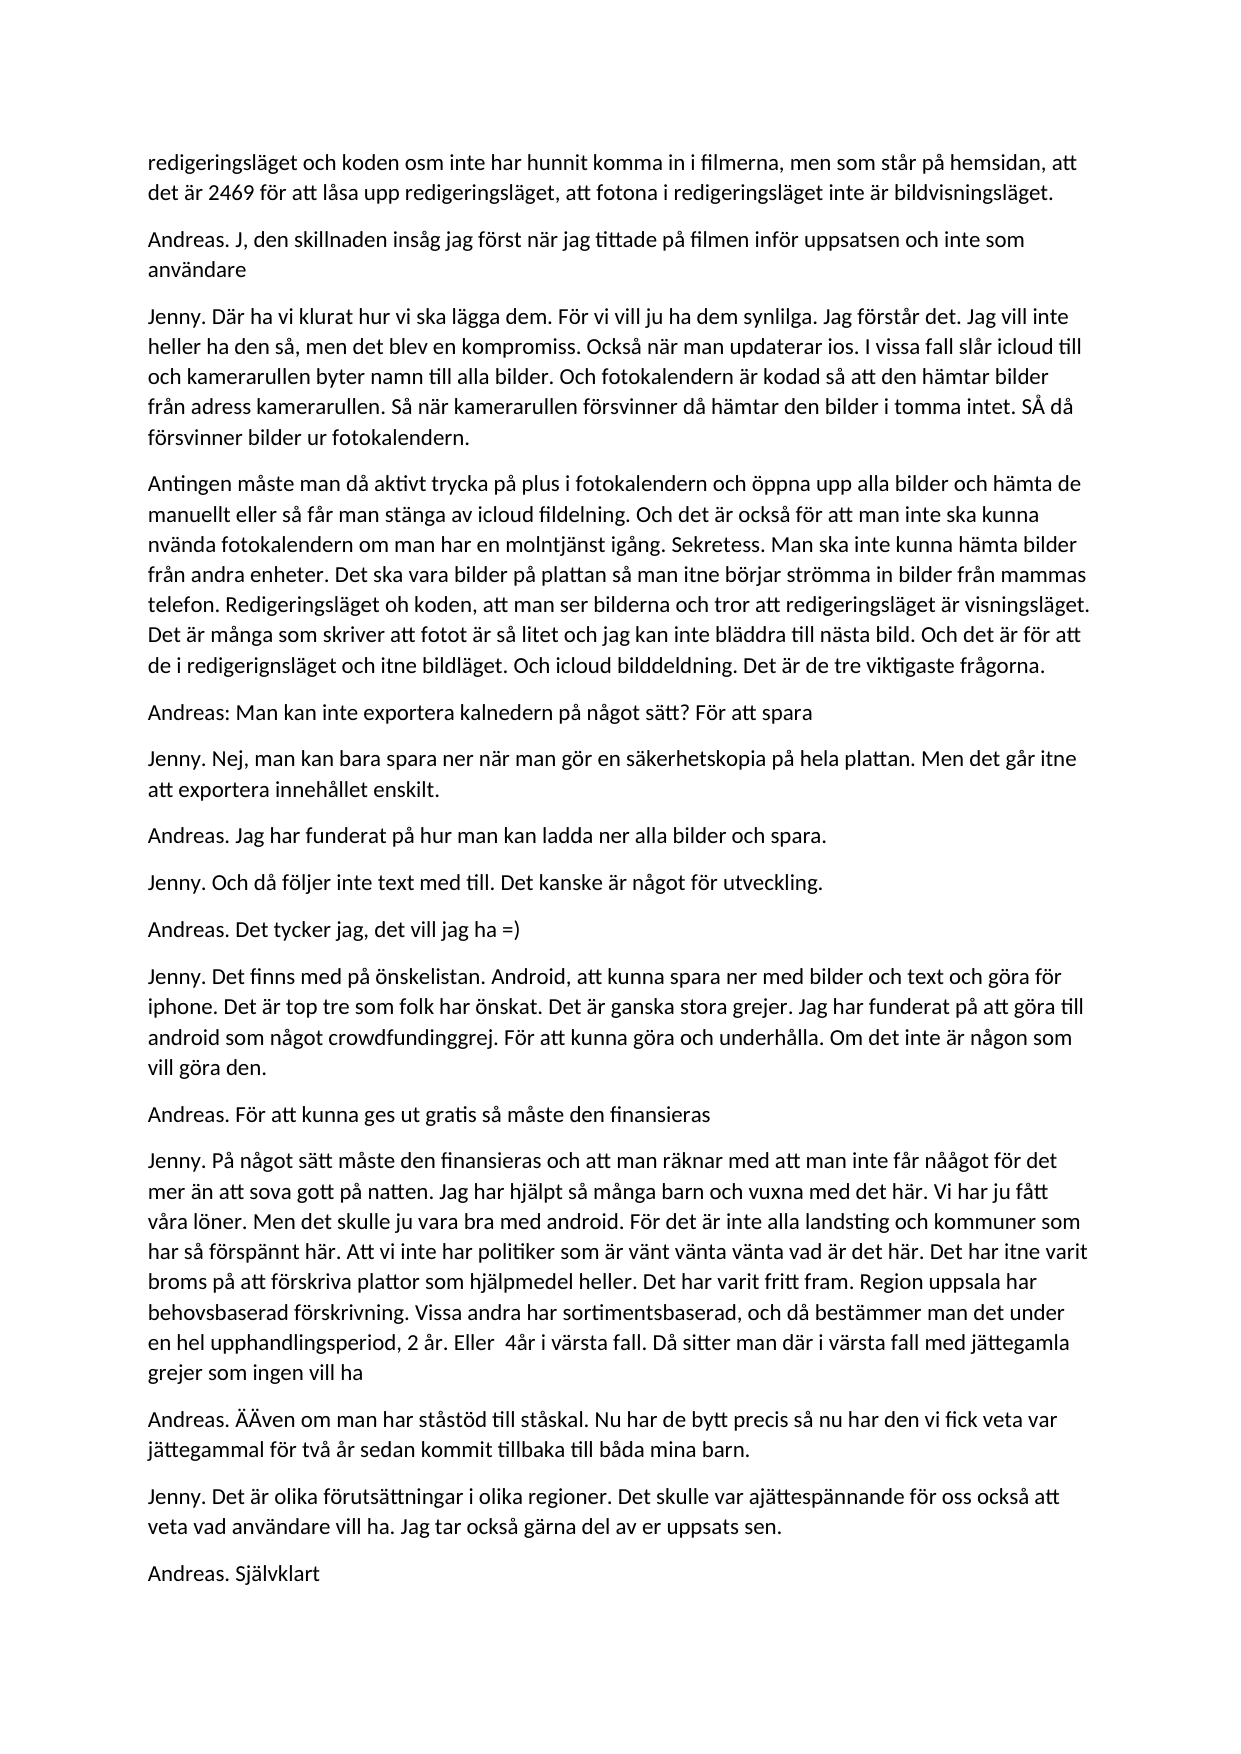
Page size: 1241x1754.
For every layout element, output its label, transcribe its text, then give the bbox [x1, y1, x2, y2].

text Andreas: Man kan inte exportera kalnedern på något sätt? För att spara [148, 698, 1093, 726]
text Andreas. ÄÄven om man har ståstöd till ståskal. Nu har de bytt precis så nu har den vi fick veta var jättegammal för två år sedan kommit tillbaka till båda mina barn. [148, 1405, 1093, 1463]
text Jenny. Nej, man kan bara spara ner när man gör en säkerhetskopia på hela plattan. Men det går itne att exportera innehållet enskilt. [148, 744, 1093, 803]
text Andreas. Självklart [148, 1559, 1093, 1587]
text Jenny. Och då följer inte text med till. Det kanske är något för utveckling. [148, 868, 1093, 896]
text Jenny. Det är olika förutsättningar i olika regioner. Det skulle var ajättespännande för oss också att veta vad användare vill ha. Jag tar också gärna del av er uppsats sen. [148, 1482, 1093, 1540]
text Jenny. Där ha vi klurat hur vi ska lägga dem. För vi vill ju ha dem synlilga. Jag förstår det. Jag vill inte heller ha den så, men det blev en kompromiss. Också när man updaterar ios. I vissa fall slår icloud till och kamerarullen byter namn till alla bilder. Och fotokalendern är kodad så att den hämtar bilder från adress kamerarullen. Så när kamerarullen försvinner då hämtar den bilder i tomma intet. SÅ då försvinner bilder ur fotokalendern. [148, 302, 1093, 451]
text Andreas. J, den skillnaden insåg jag först när jag tittade på filmen inför uppsatsen och inte som användare [148, 225, 1093, 283]
text Andreas. För att kunna ges ut gratis så måste den finansieras [148, 1100, 1093, 1128]
text Andreas. Det tycker jag, det vill jag ha =) [148, 915, 1093, 943]
text Jenny. Det finns med på önskelistan. Android, att kunna spara ner med bilder och text och göra för iphone. Det är top tre som folk har önskat. Det är ganska stora grejer. Jag har funderat på att göra till android som något crowdfundinggrej. För att kunna göra och underhålla. Om det inte är någon som vill göra den. [148, 962, 1093, 1081]
text Antingen måste man då aktivt trycka på plus i fotokalendern och öppna upp alla bilder och hämta de manuellt eller så får man stänga av icloud fildelning. Och det är också för att man inte ska kunna nvända fotokalendern om man har en molntjänst igång. Sekretess. Man ska inte kunna hämta bilder från andra enheter. Det ska vara bilder på plattan så man itne börjar strömma in bilder från mammas telefon. Redigeringsläget oh koden, att man ser bilderna och tror att redigeringsläget är visningsläget. Det är många som skriver att fotot är så litet och jag kan inte bläddra till nästa bild. Och det är för att de i redigerignsläget och itne bildläget. Och icloud bilddeldning. Det är de tre viktigaste frågorna. [148, 469, 1093, 679]
text Andreas. Jag har funderat på hur man kan ladda ner alla bilder och spara. [148, 822, 1093, 849]
text Jenny. På något sätt måste den finansieras och att man räknar med att man inte får nåågot för det mer än att sova gott på natten. Jag har hjälpt så många barn och vuxna med det här. Vi har ju fått våra löner. Men det skulle ju vara bra med android. För det är inte alla landsting och kommuner som har så förspännt här. Att vi inte har politiker som är vänt vänta vänta vad är det här. Det har itne varit broms på att förskriva plattor som hjälpmedel heller. Det har varit fritt fram. Region uppsala har behovsbaserad förskrivning. Vissa andra har sortimentsbaserad, och då bestämmer man det under en hel upphandlingsperiod, 2 år. Eller 4år i värsta fall. Då sitter man där i värsta fall med jättegamla grejer som ingen vill ha [148, 1147, 1093, 1386]
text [148, 148, 1093, 206]
